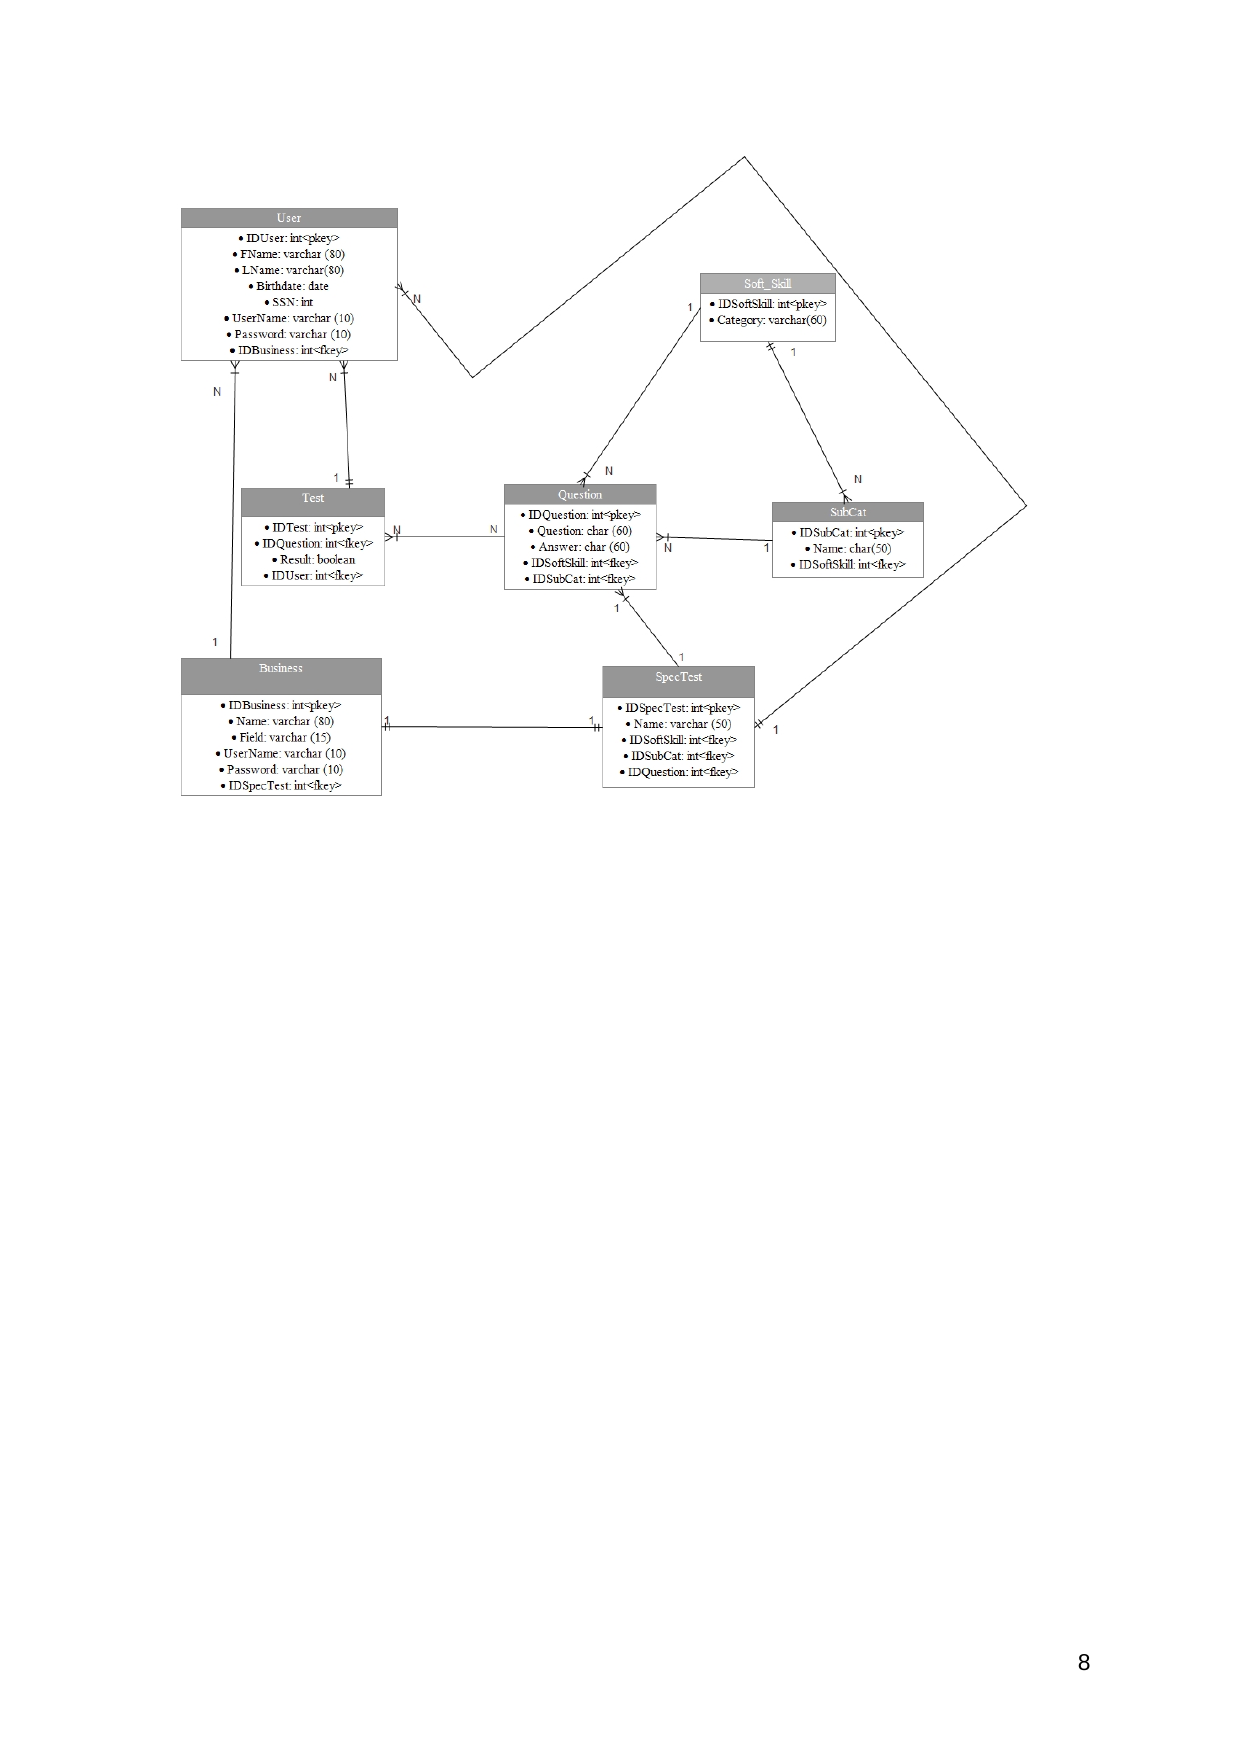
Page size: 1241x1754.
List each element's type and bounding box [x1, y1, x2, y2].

picture [150, 150, 1040, 838]
